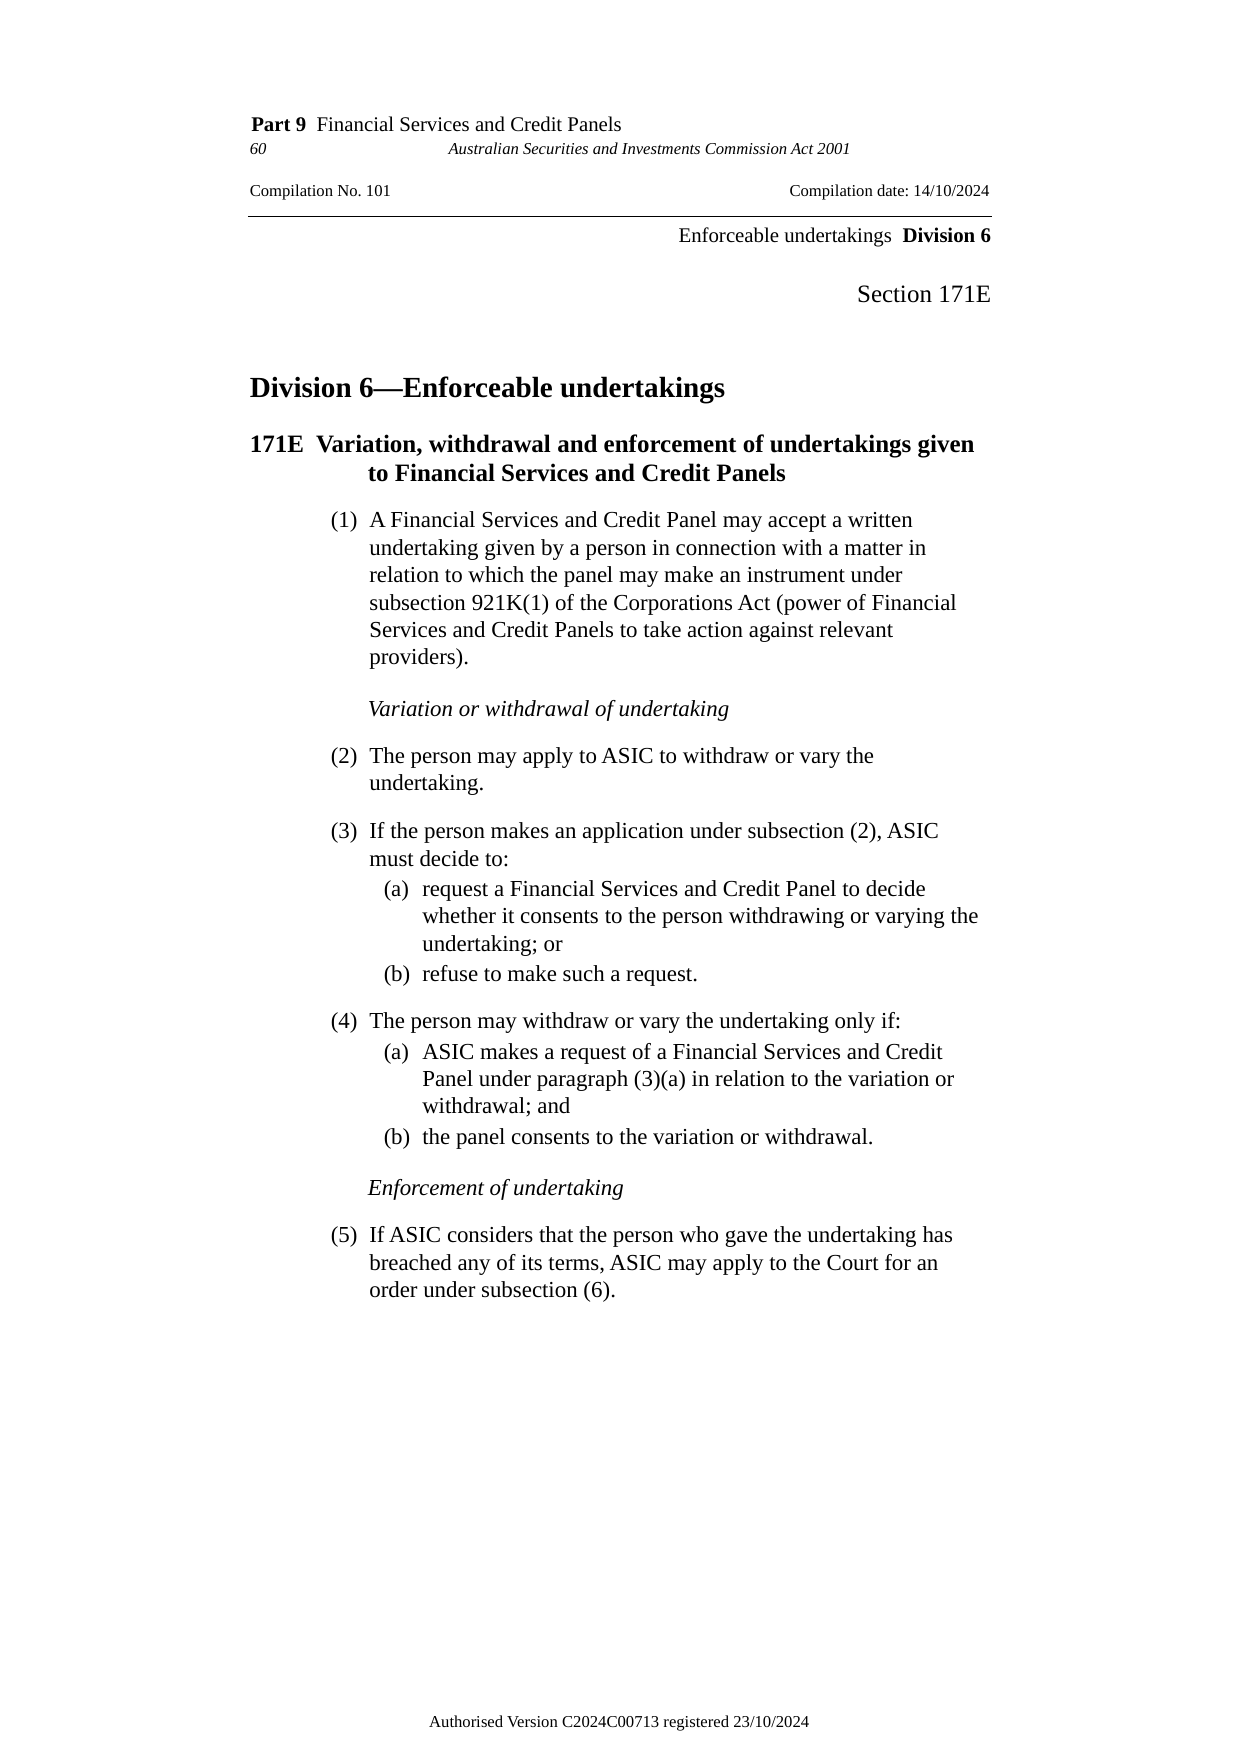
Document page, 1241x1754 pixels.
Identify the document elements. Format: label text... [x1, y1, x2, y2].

text 171E Variation, withdrawal and enforcement of undertakings given to Financial Services and Credit Panels [249, 429, 989, 487]
text Section 171E [251, 279, 991, 308]
list If ASIC considers that the person who gave the undertaking has breached any of its terms, ASIC may apply to the Court for an order under subsection (6). [331, 1221, 988, 1302]
list The person may withdraw or vary the undertaking only if: [331, 1007, 988, 1034]
text Compilation No. 101 Compilation date: 14/10/2024 [249, 180, 989, 199]
list If the person makes an application under subsection (2), ASIC must decide to: [331, 817, 988, 871]
subtitle Division 6—Enforceable undertakings [249, 371, 989, 404]
text 60 Australian Securities and Investments Commission Act 2001 [249, 138, 989, 158]
list the panel consents to the variation or withdrawal. [383, 1123, 988, 1149]
text Enforcement of undertaking [368, 1174, 989, 1200]
list The person may apply to ASIC to withdraw or vary the undertaking. [331, 742, 988, 796]
list refuse to make such a request. [383, 960, 988, 986]
text Enforceable undertakings Division 6 [255, 201, 991, 247]
list ASIC makes a request of a Financial Services and Credit Panel under paragraph (3)(a) in relation to the variation or withdrawal; and [383, 1038, 988, 1119]
list request a Financial Services and Credit Panel to decide whether it consents to the person withdrawing or varying the undertaking; or [383, 875, 988, 956]
list A Financial Services and Credit Panel may accept a written undertaking given by a person in connection with a matter in relation to which the panel may make an instrument under subsection 921K(1) of the Corporations Act (power of Financial Services and Credit Panels to take action against relevant providers). [331, 506, 988, 670]
text Variation or withdrawal of undertaking [368, 694, 989, 721]
